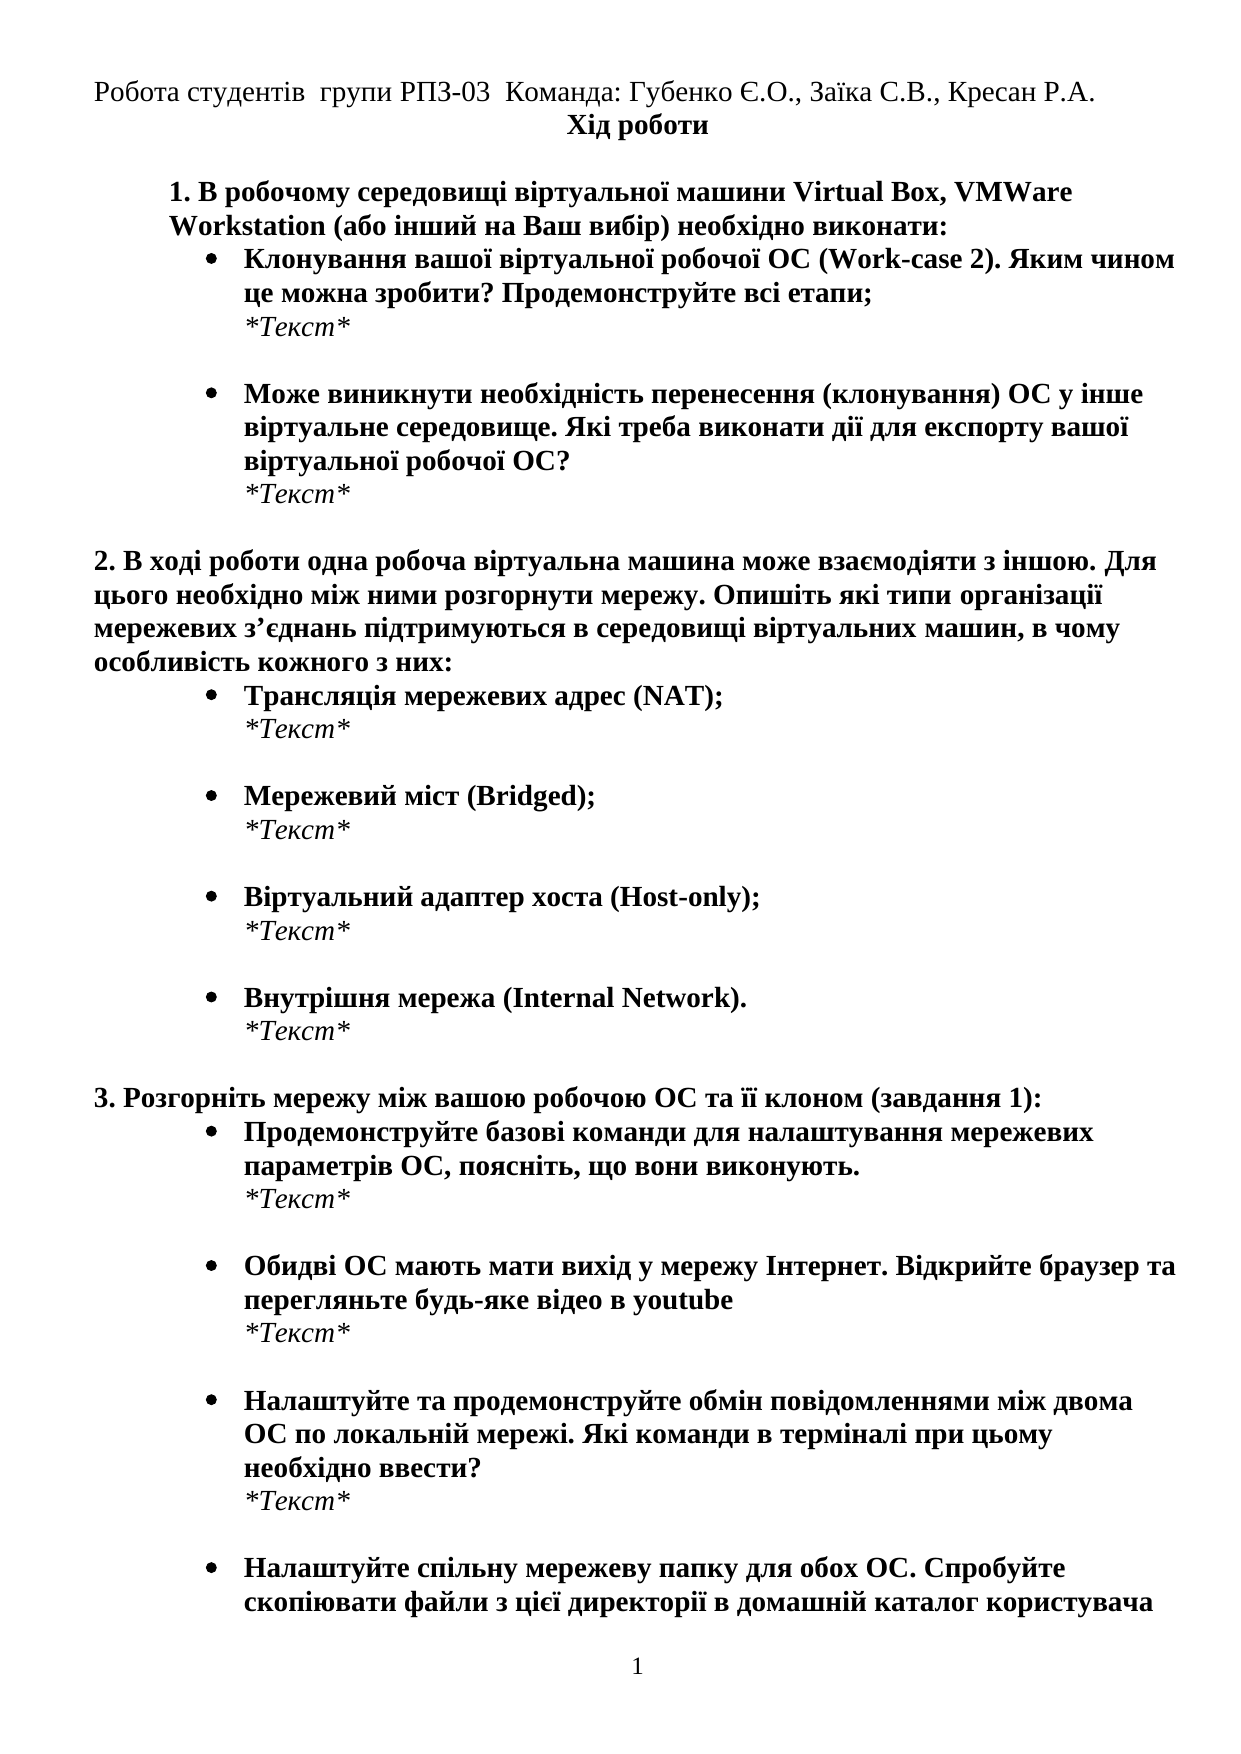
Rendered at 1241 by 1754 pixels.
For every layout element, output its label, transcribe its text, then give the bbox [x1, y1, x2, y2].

list Налаштуйте та продемонструйте обмін повідомленнями між двома ОС по локальній мережі. Які команди в терміналі при цьому необхідно ввести? [206, 1383, 1181, 1483]
list Розгорніть мережу між вашою робочою ОС та її клоном (завдання 1): [94, 1081, 1181, 1114]
list Віртуальний адаптер хоста (Host-only); [206, 879, 1181, 913]
list *Текст* [244, 309, 1181, 342]
list Внутрішня мережа (Internal Network). [206, 980, 1181, 1013]
list Продемонструйте базові команди для налаштування мережевих параметрів ОС, поясніть, що вони виконують. [206, 1114, 1181, 1181]
list *Текст* [244, 1013, 1181, 1047]
list Обидві ОС мають мати вихід у мережу Інтернет. Відкрийте браузер та перегляньте будь-яке відео в youtube [206, 1248, 1181, 1316]
list В робочому середовищі віртуальної машини Virtual Box, VMWare Workstation (або інший на Ваш вибір) необхідно виконати: [169, 174, 1181, 241]
list Трансляція мережевих адрес (NAT); [206, 678, 1181, 711]
list *Текст* [244, 1316, 1181, 1349]
text Хід роботи [94, 107, 1181, 141]
list *Текст* [244, 476, 1181, 510]
list *Текст* [244, 1181, 1181, 1215]
list *Текст* [244, 812, 1181, 846]
list В ході роботи одна робоча віртуальна машина може взаємодіяти з іншою. Для цього необхідно між ними розгорнути мережу. Опишіть які типи організації мережевих з’єднань підтримуються в середовищі віртуальних машин, в чому особливість кожного з них: [94, 543, 1181, 678]
list Клонування вашої віртуальної робочої ОС (Work-case 2). Яким чином це можна зробити? Продемонструйте всі етапи; [206, 241, 1181, 309]
list *Текст* [244, 711, 1181, 745]
list *Текст* [244, 913, 1181, 946]
list *Текст* [244, 1483, 1181, 1517]
list Мережевий міст (Bridged); [206, 778, 1181, 812]
list Може виникнути необхідність перенесення (клонування) ОС у інше віртуальне середовище. Які треба виконати дії для експорту вашої віртуальної робочої ОС? [206, 376, 1181, 476]
